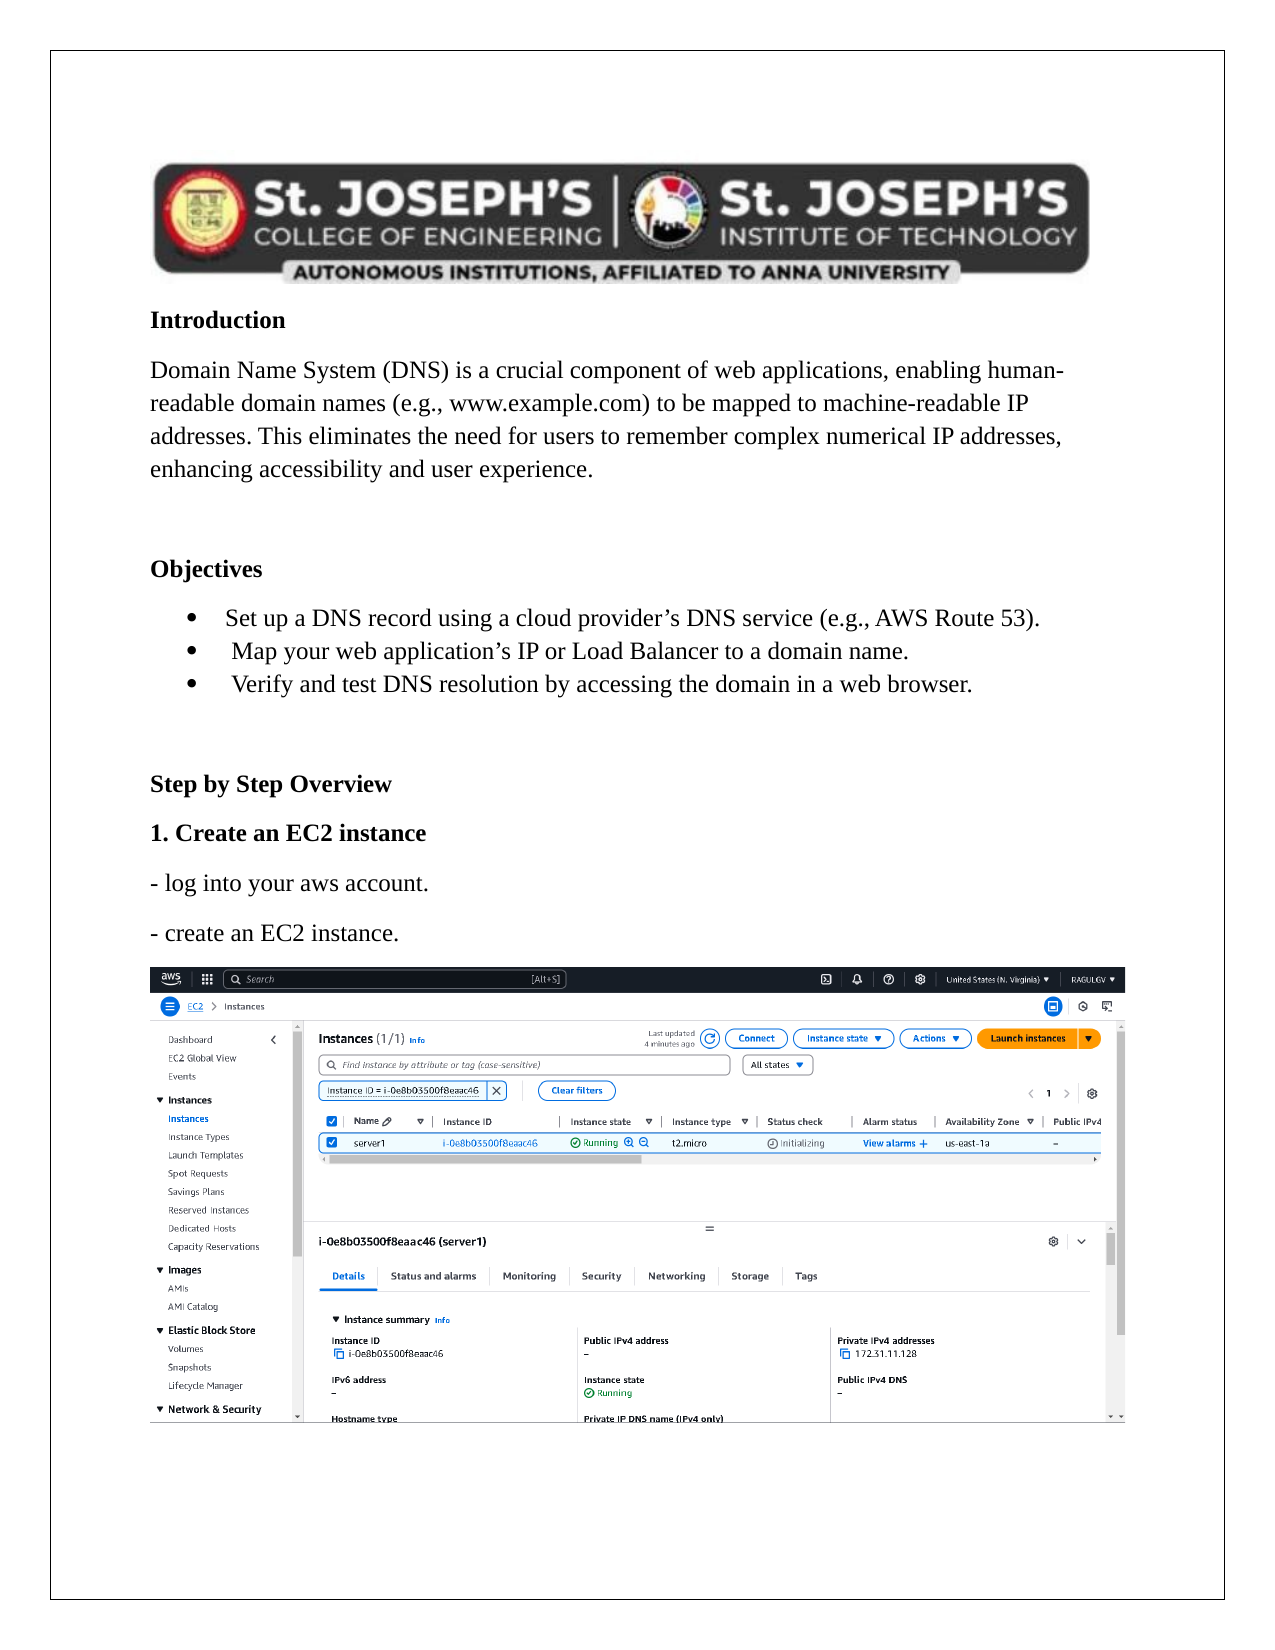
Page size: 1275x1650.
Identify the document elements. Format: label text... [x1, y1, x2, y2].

list Verify and test DNS resolution by accessing the domain in a web browser. [187, 669, 1125, 698]
list Map your web application’s IP or Load Balancer to a domain name. [187, 636, 1125, 665]
text 1. Create an EC2 instance [150, 818, 1125, 847]
picture [150, 967, 1125, 1423]
text - log into your aws account. [150, 868, 1125, 897]
text Objectives [150, 554, 1125, 582]
text Domain Name System (DNS) is a crucial component of web applications, enabling human-readable domain names (e.g., www.example.com) to be mapped to machine-readable IP addresses. This eliminates the need for users to remember complex numerical IP addresses, enhancing accessibility and user experience. [150, 355, 1125, 483]
text Step by Step Overview [150, 769, 1125, 797]
list Set up a DNS record using a cloud provider’s DNS service (e.g., AWS Route 53). [187, 603, 1125, 632]
text Introduction [150, 306, 1125, 334]
text - create an EC2 instance. [150, 918, 1125, 947]
picture [150, 150, 1090, 284]
